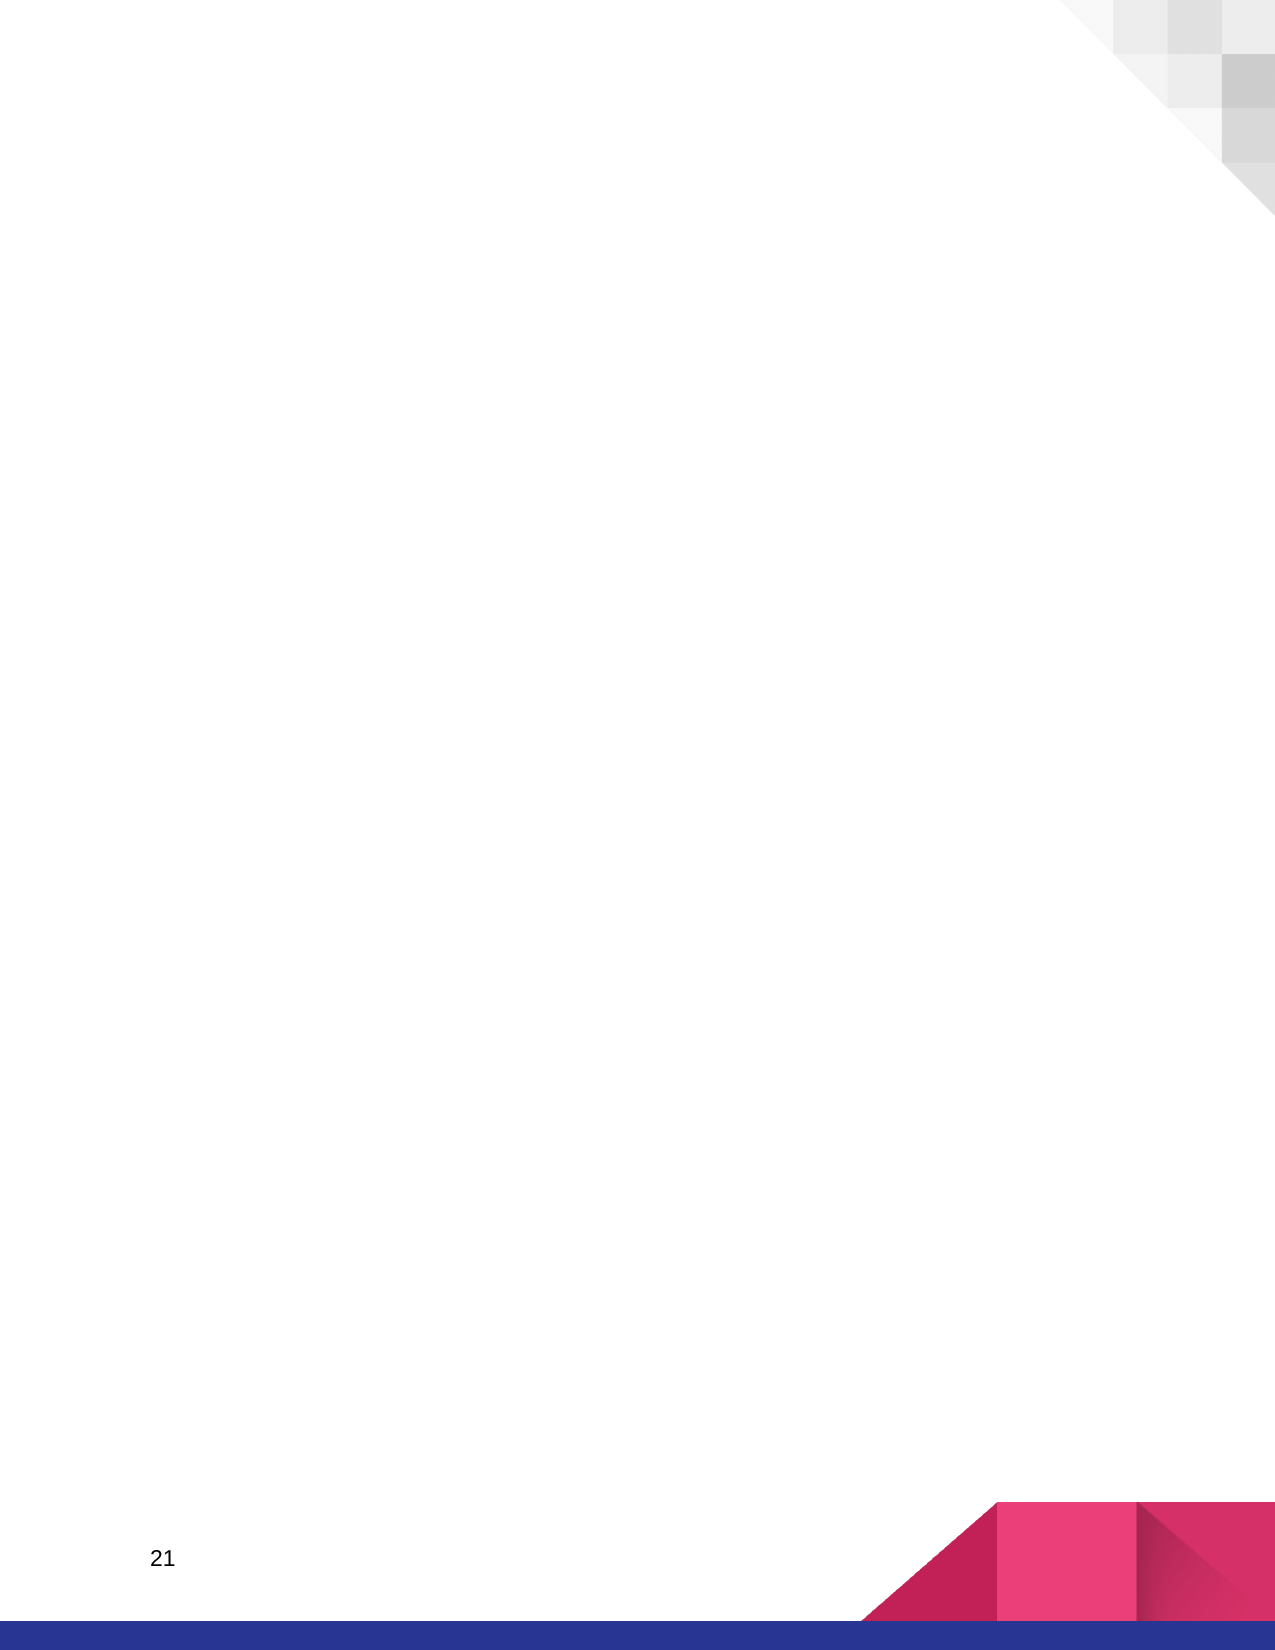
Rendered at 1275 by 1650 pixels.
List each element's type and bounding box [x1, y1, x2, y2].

picture [1059, 0, 1275, 217]
picture [0, 1500, 1275, 1650]
